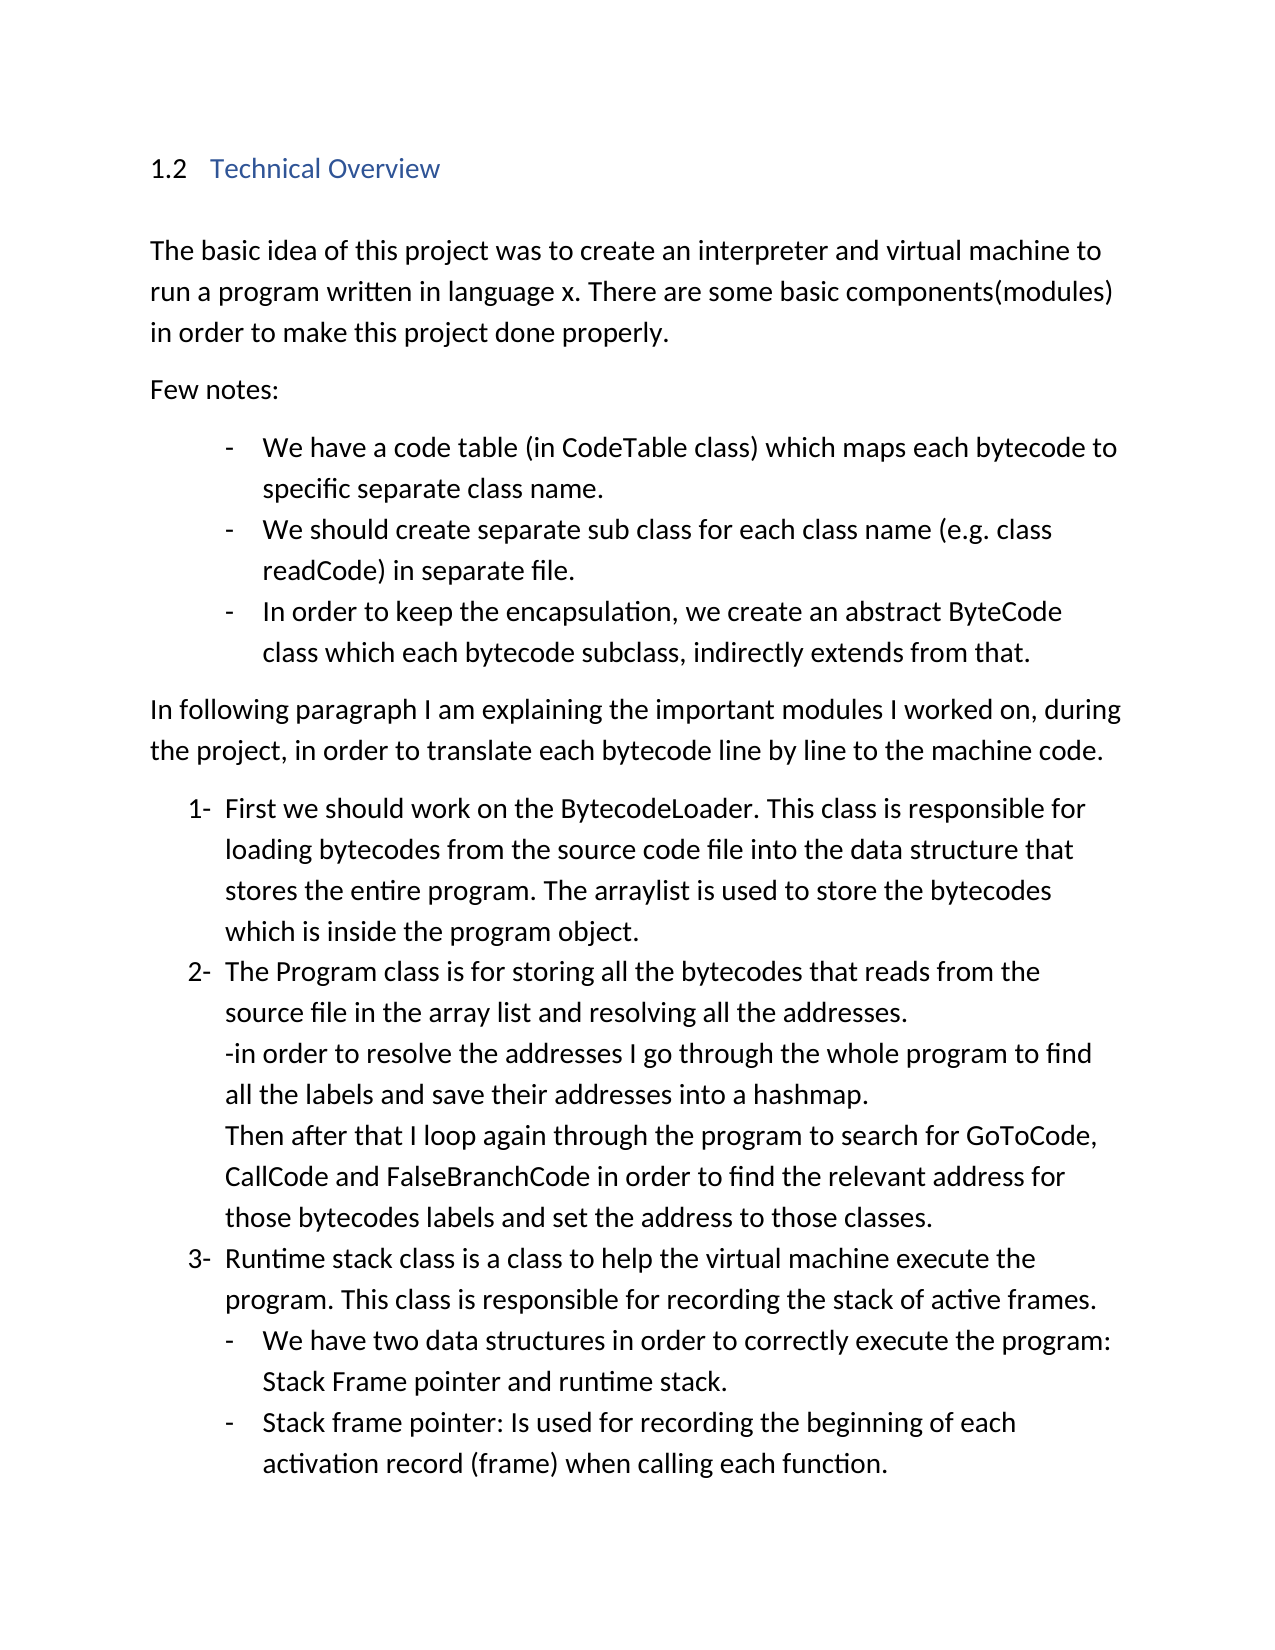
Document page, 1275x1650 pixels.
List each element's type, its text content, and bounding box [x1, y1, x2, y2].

list We should create separate sub class for each class name (e.g. class readCode) in separate file. [225, 511, 1125, 587]
text Few notes: [150, 371, 1125, 407]
list First we should work on the BytecodeLoader. This class is responsible for loading bytecodes from the source code file into the data structure that stores the entire program. The arraylist is used to store the bytecodes which is inside the program object. [187, 790, 1125, 948]
list We have two data structures in order to correctly execute the program: Stack Frame pointer and runtime stack. [225, 1322, 1125, 1398]
list -in order to resolve the addresses I go through the whole program to find all the labels and save their addresses into a hashmap. [225, 1035, 1125, 1112]
text In following paragraph I am explaining the important modules I worked on, during the project, in order to translate each bytecode line by line to the machine code. [150, 691, 1125, 768]
list Runtime stack class is a class to help the virtual machine execute the program. This class is responsible for recording the stack of active frames. [187, 1240, 1125, 1317]
list In order to keep the encapsulation, we create an abstract ByteCode class which each bytecode subclass, indirectly extends from that. [225, 593, 1125, 669]
list The Program class is for storing all the bytecodes that reads from the source file in the array list and resolving all the addresses. [187, 953, 1125, 1030]
subtitle Technical Overview [150, 150, 1125, 186]
text The basic idea of this project was to create an interpreter and virtual machine to run a program written in language x. There are some basic components(modules) in order to make this project done properly. [150, 232, 1125, 349]
list Stack frame pointer: Is used for recording the beginning of each activation record (frame) when calling each function. [225, 1404, 1125, 1480]
list We have a code table (in CodeTable class) which maps each bytecode to specific separate class name. [225, 429, 1125, 506]
list Then after that I loop again through the program to search for GoToCode, CallCode and FalseBranchCode in order to find the relevant address for those bytecodes labels and set the address to those classes. [225, 1117, 1125, 1235]
